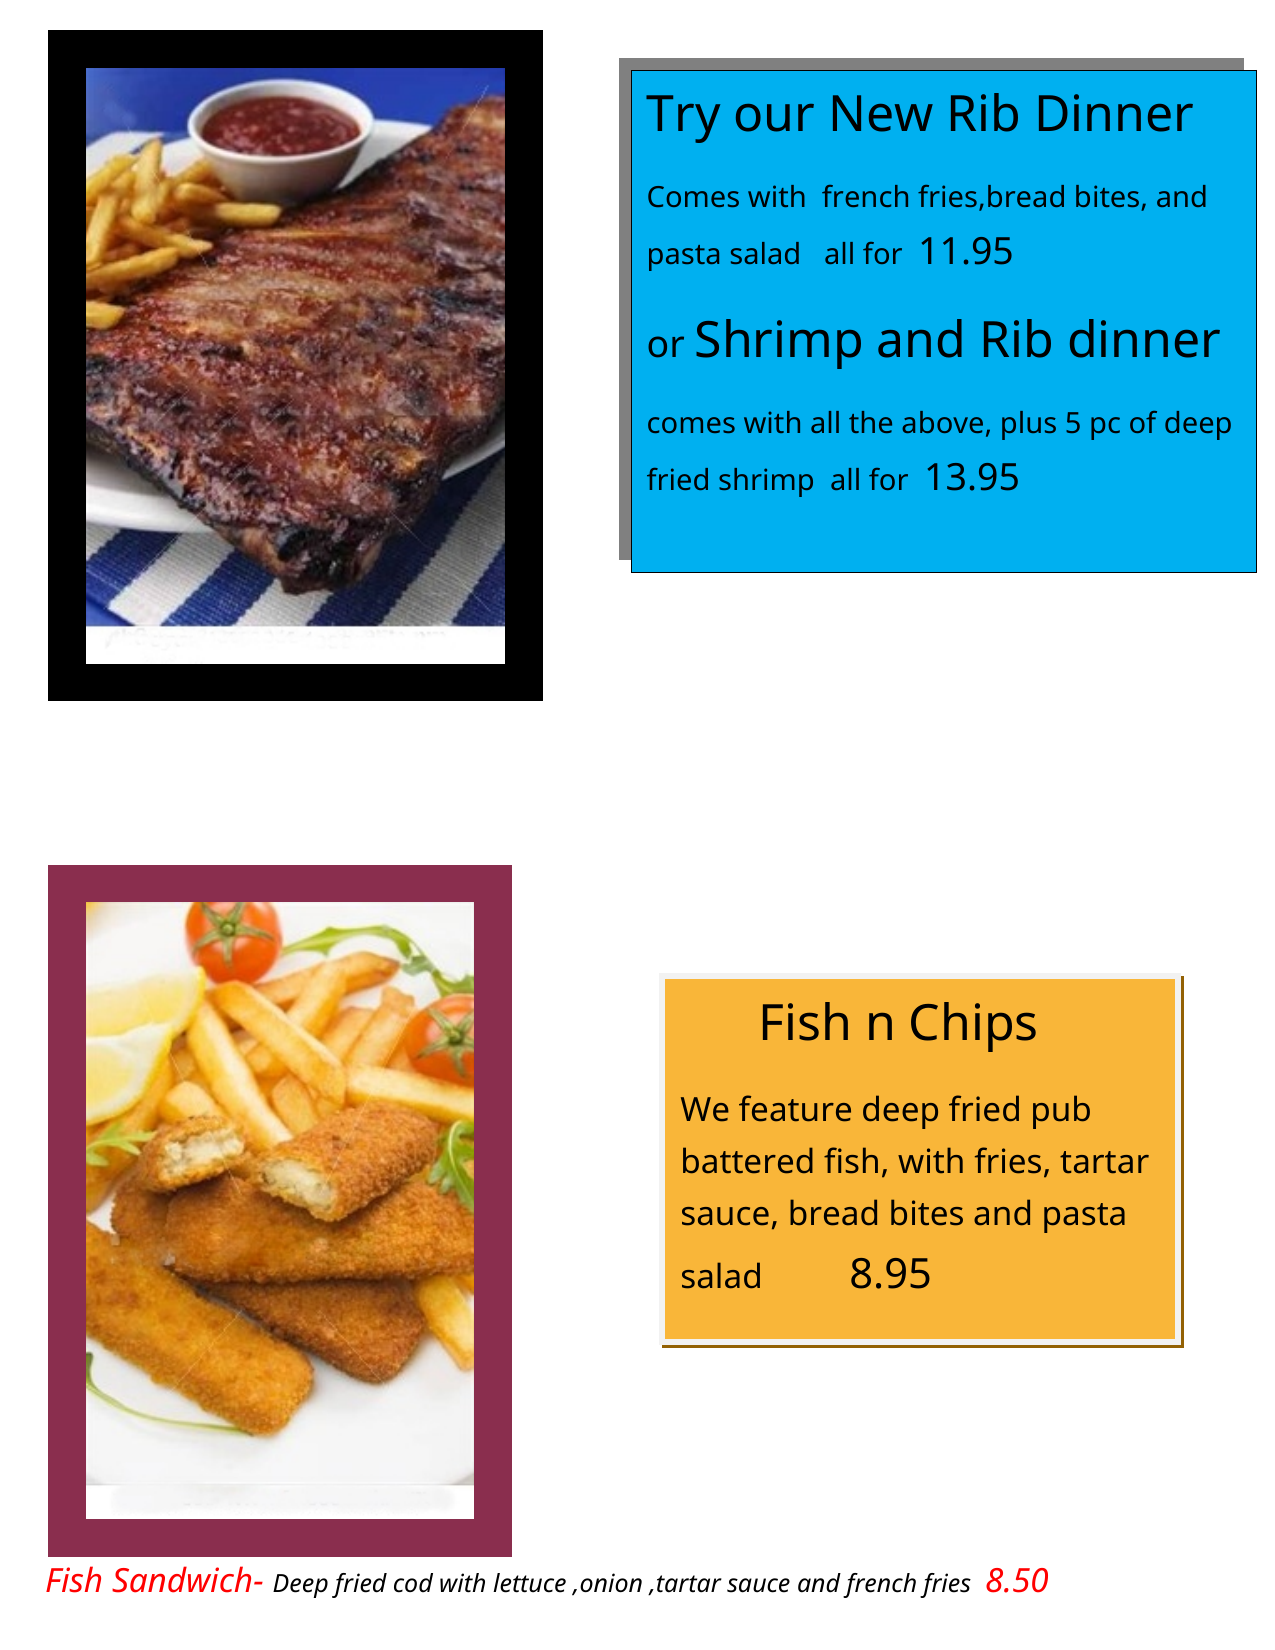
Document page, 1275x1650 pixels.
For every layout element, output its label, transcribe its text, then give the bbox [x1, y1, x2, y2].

text Fish Sandwich- Deep fried cod with lettuce ,onion ,tartar sauce and french fries 8.50 [45, 1557, 1230, 1602]
picture [86, 902, 474, 1519]
picture [86, 68, 505, 664]
